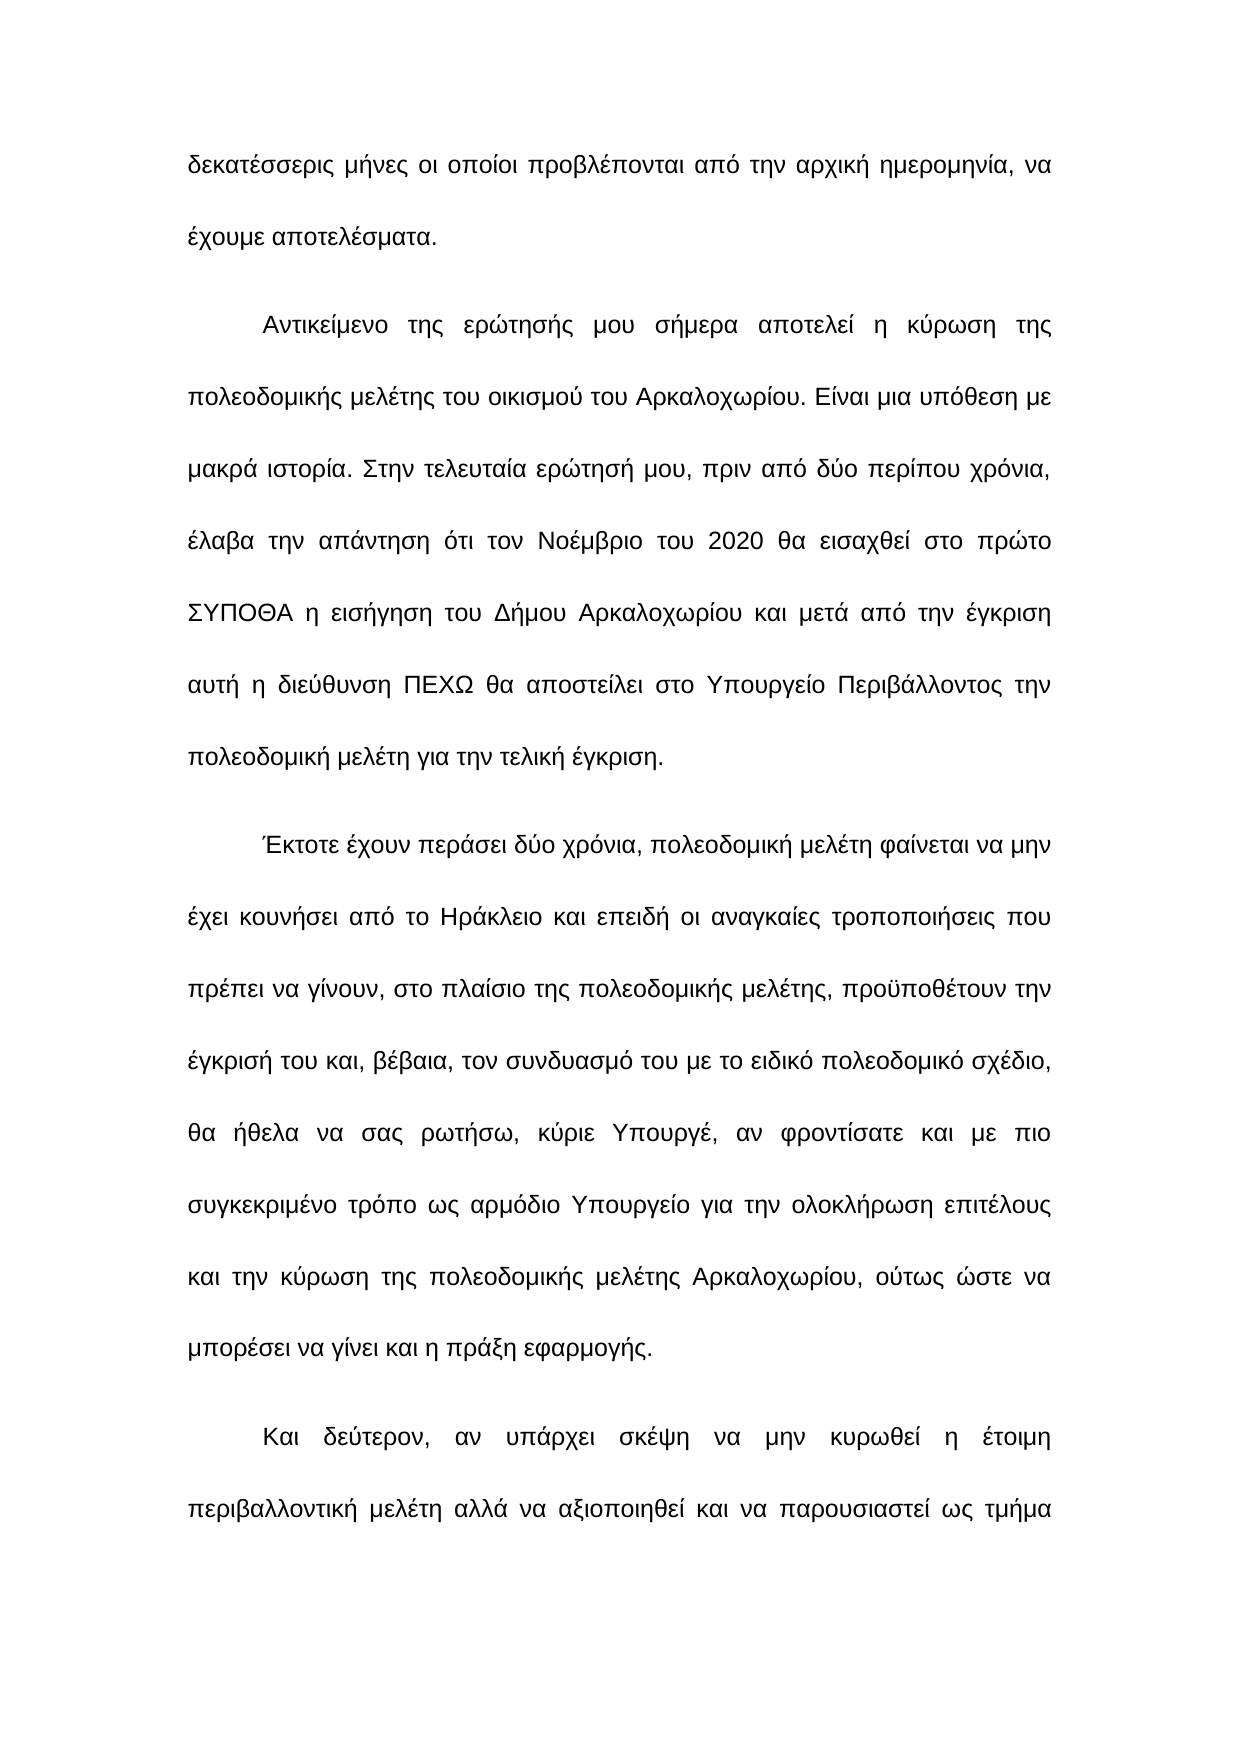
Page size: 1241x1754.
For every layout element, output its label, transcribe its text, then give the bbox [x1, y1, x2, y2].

text Αντικείμενο της ερώτησής μου σήμερα αποτελεί η κύρωση της πολεοδομικής μελέτης του οικισμού του Αρκαλοχωρίου. Είναι μια υπόθεση με μακρά ιστορία. Στην τελευταία ερώτησή μου, πριν από δύο περίπου χρόνια, έλαβα την απάντηση ότι τον Νοέμβριο του 2020 θα εισαχθεί στο πρώτο ΣΥΠΟΘΑ η εισήγηση του Δήμου Αρκαλοχωρίου και μετά από την έγκριση αυτή η διεύθυνση ΠΕΧΩ θα αποστείλει στο Υπουργείο Περιβάλλοντος την πολεοδομική μελέτη για την τελική έγκριση. [187, 310, 1053, 770]
text Έκτοτε έχουν περάσει δύο χρόνια, πολεοδομική μελέτη φαίνεται να μην έχει κουνήσει από το Ηράκλειο και επειδή οι αναγκαίες τροποποιήσεις που πρέπει να γίνουν, στο πλαίσιο της πολεοδομικής μελέτης, προϋποθέτουν την έγκρισή του και, βέβαια, τον συνδυασμό του με το ειδικό πολεοδομικό σχέδιο, θα ήθελα να σας ρωτήσω, κύριε Υπουργέ, αν φροντίσατε και με πιο συγκεκριμένο τρόπο ως αρμόδιο Υπουργείο για την ολοκλήρωση επιτέλους και την κύρωση της πολεοδομικής μελέτης Αρκαλοχωρίου, ούτως ώστε να μπορέσει να γίνει και η πράξη εφαρμογής. [187, 830, 1053, 1362]
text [187, 150, 1053, 251]
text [187, 1422, 1053, 1522]
